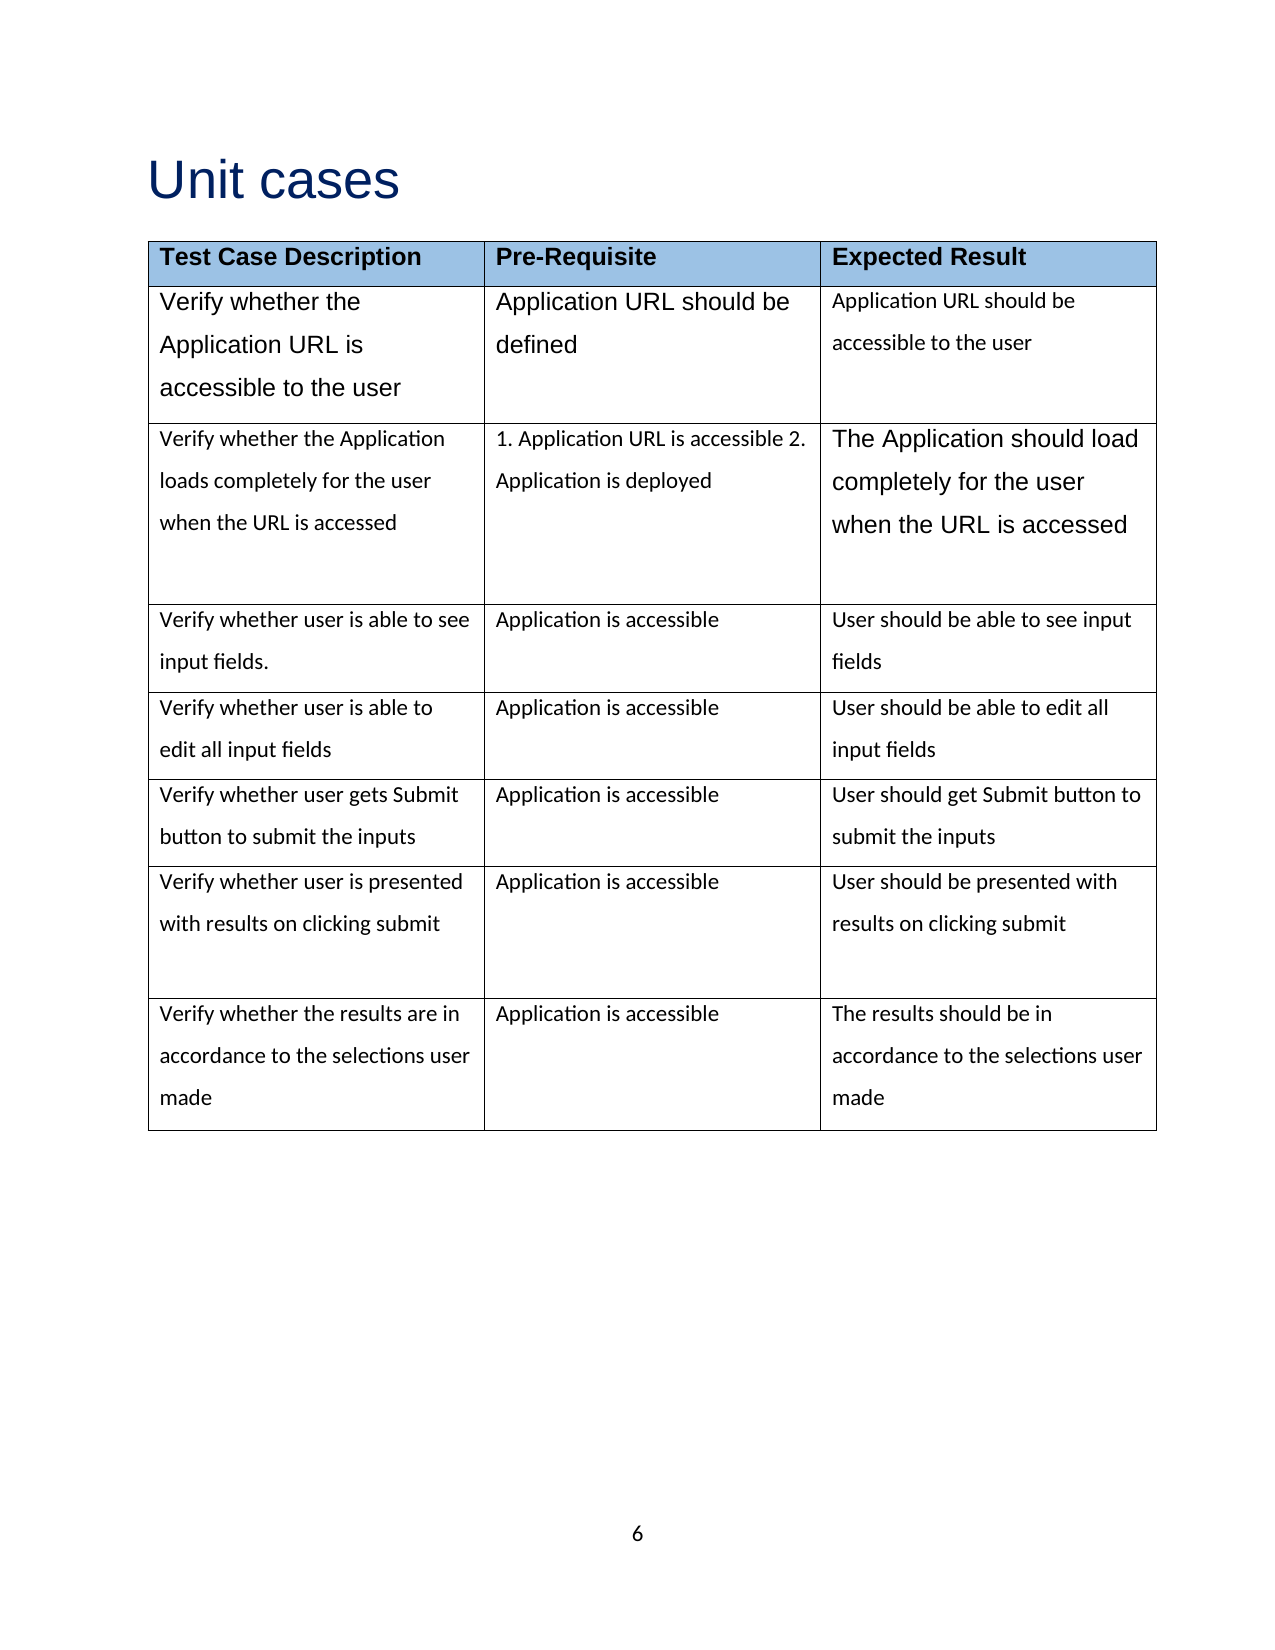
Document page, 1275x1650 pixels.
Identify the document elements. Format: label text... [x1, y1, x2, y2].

table_cell Verify whether user is able to edit all input fields [149, 693, 484, 779]
table_cell The results should be in accordance to the selections user made [821, 999, 1156, 1130]
table_cell Verify whether the Application loads completely for the user when the URL is accessed [149, 424, 484, 604]
table_cell Application is accessible [485, 605, 820, 692]
table_header Expected Result [821, 242, 1156, 286]
table_cell Verify whether the Application URL is accessible to the user [149, 287, 484, 423]
subtitle Unit cases [148, 148, 1127, 210]
table_cell 1. Application URL is accessible 2. Application is deployed [485, 424, 820, 604]
table_header Test Case Description [149, 242, 484, 286]
table_cell Application URL should be accessible to the user [821, 287, 1156, 423]
table_cell User should get Submit button to submit the inputs [821, 780, 1156, 866]
table_cell Verify whether user gets Submit button to submit the inputs [149, 780, 484, 866]
table_cell Verify whether the results are in accordance to the selections user made [149, 999, 484, 1130]
table_cell The Application should load completely for the user when the URL is accessed [821, 424, 1156, 604]
table_header Pre-Requisite [485, 242, 820, 286]
table_cell User should be able to edit all input fields [821, 693, 1156, 779]
table_cell User should be presented with results on clicking submit [821, 867, 1156, 998]
table_cell Application is accessible [485, 693, 820, 779]
table_cell User should be able to see input fields [821, 605, 1156, 692]
table_cell Application is accessible [485, 867, 820, 998]
table_cell Verify whether user is able to see input fields. [149, 605, 484, 692]
table_cell Application URL should be defined [485, 287, 820, 423]
table_cell Verify whether user is presented with results on clicking submit [149, 867, 484, 998]
table_cell Application is accessible [485, 780, 820, 866]
table_cell Application is accessible [485, 999, 820, 1130]
